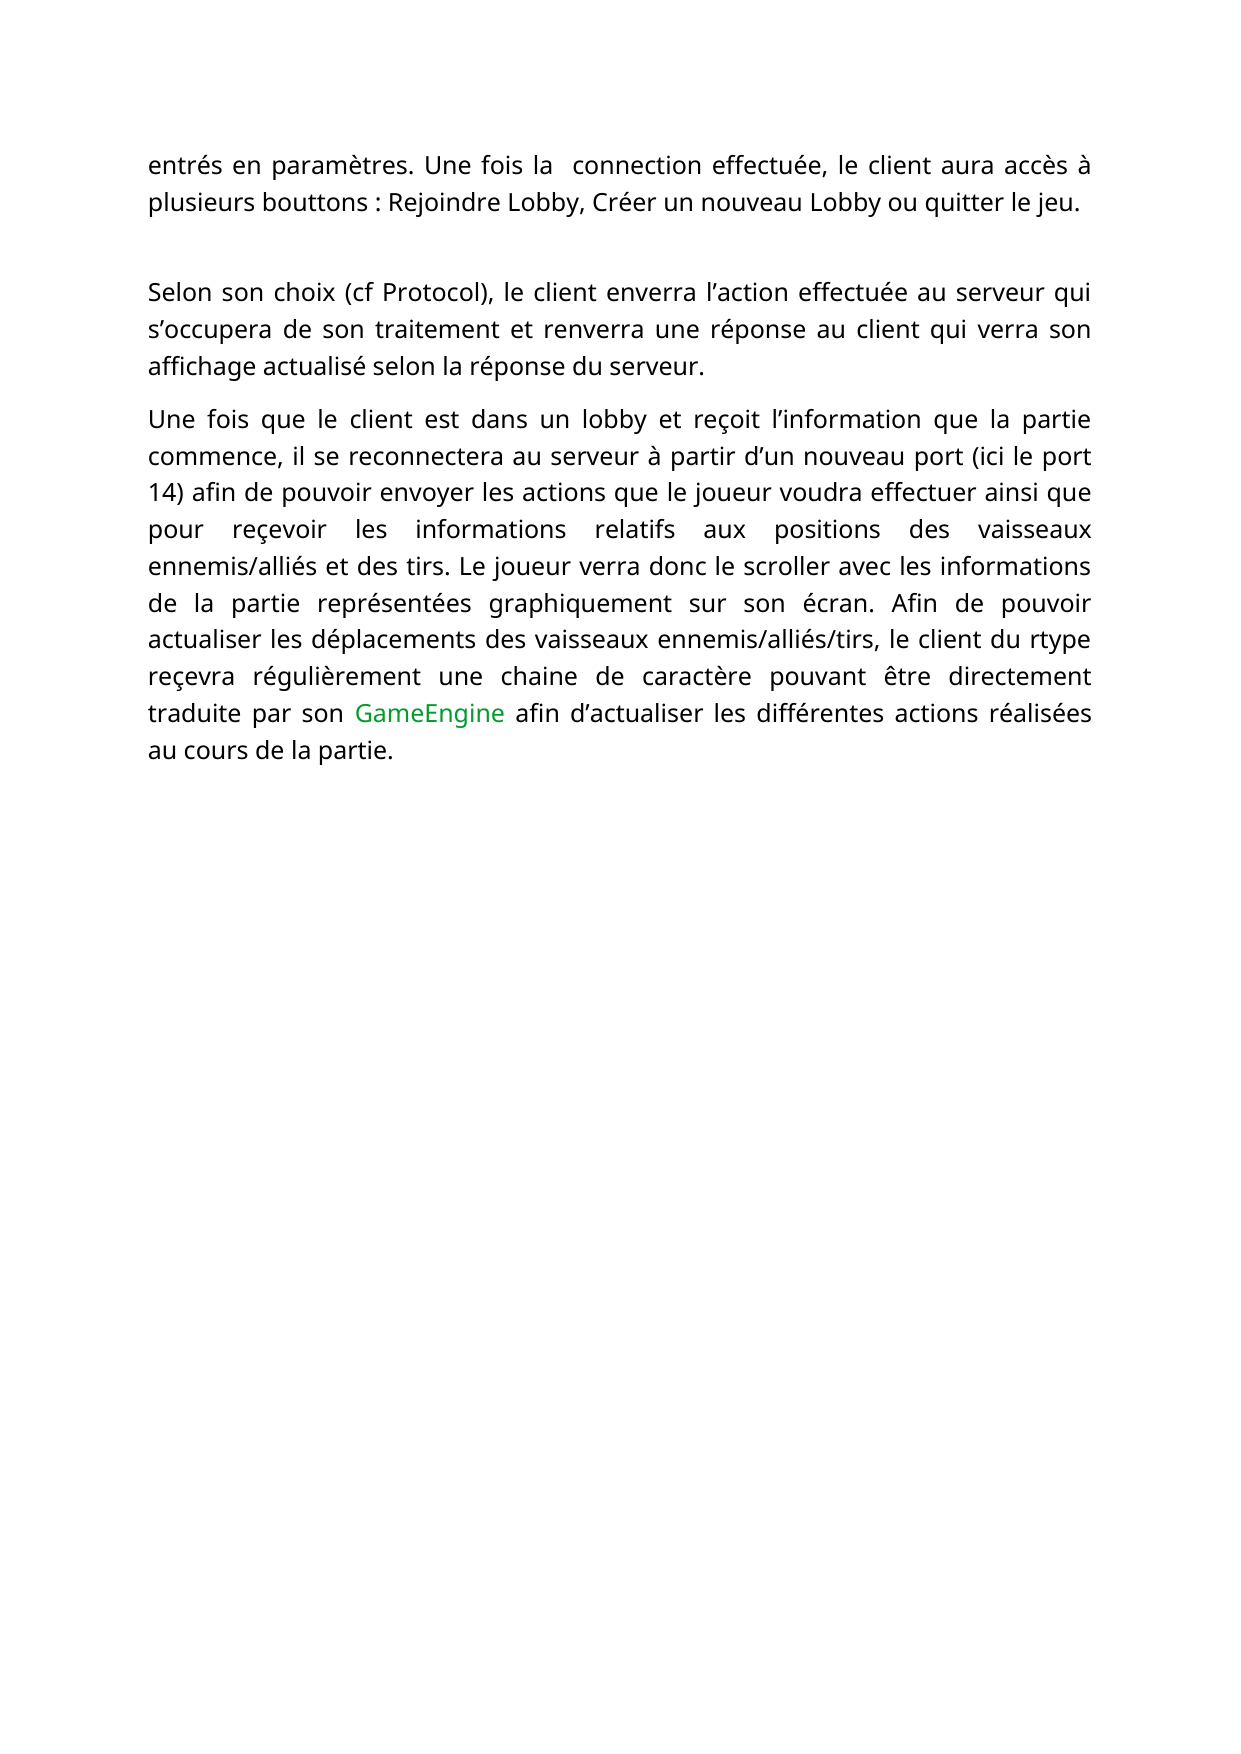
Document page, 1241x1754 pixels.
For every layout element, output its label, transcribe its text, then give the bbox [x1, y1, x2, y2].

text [148, 148, 1093, 218]
text Selon son choix (cf Protocol), le client enverra l’action effectuée au serveur qui s’occupera de son traitement et renverra une réponse au client qui verra son affichage actualisé selon la réponse du serveur. [148, 238, 1093, 382]
text Une fois que le client est dans un lobby et reçoit l’information que la partie commence, il se reconnectera au serveur à partir d’un nouveau port (ici le port 14) afin de pouvoir envoyer les actions que le joueur voudra effectuer ainsi que pour reçevoir les informations relatifs aux positions des vaisseaux ennemis/alliés et des tirs. Le joueur verra donc le scroller avec les informations de la partie représentées graphiquement sur son écran. Afin de pouvoir actualiser les déplacements des vaisseaux ennemis/alliés/tirs, le client du rtype reçevra régulièrement une chaine de caractère pouvant être directement traduite par son GameEngine afin d’actualiser les différentes actions réalisées au cours de la partie. [148, 402, 1093, 767]
